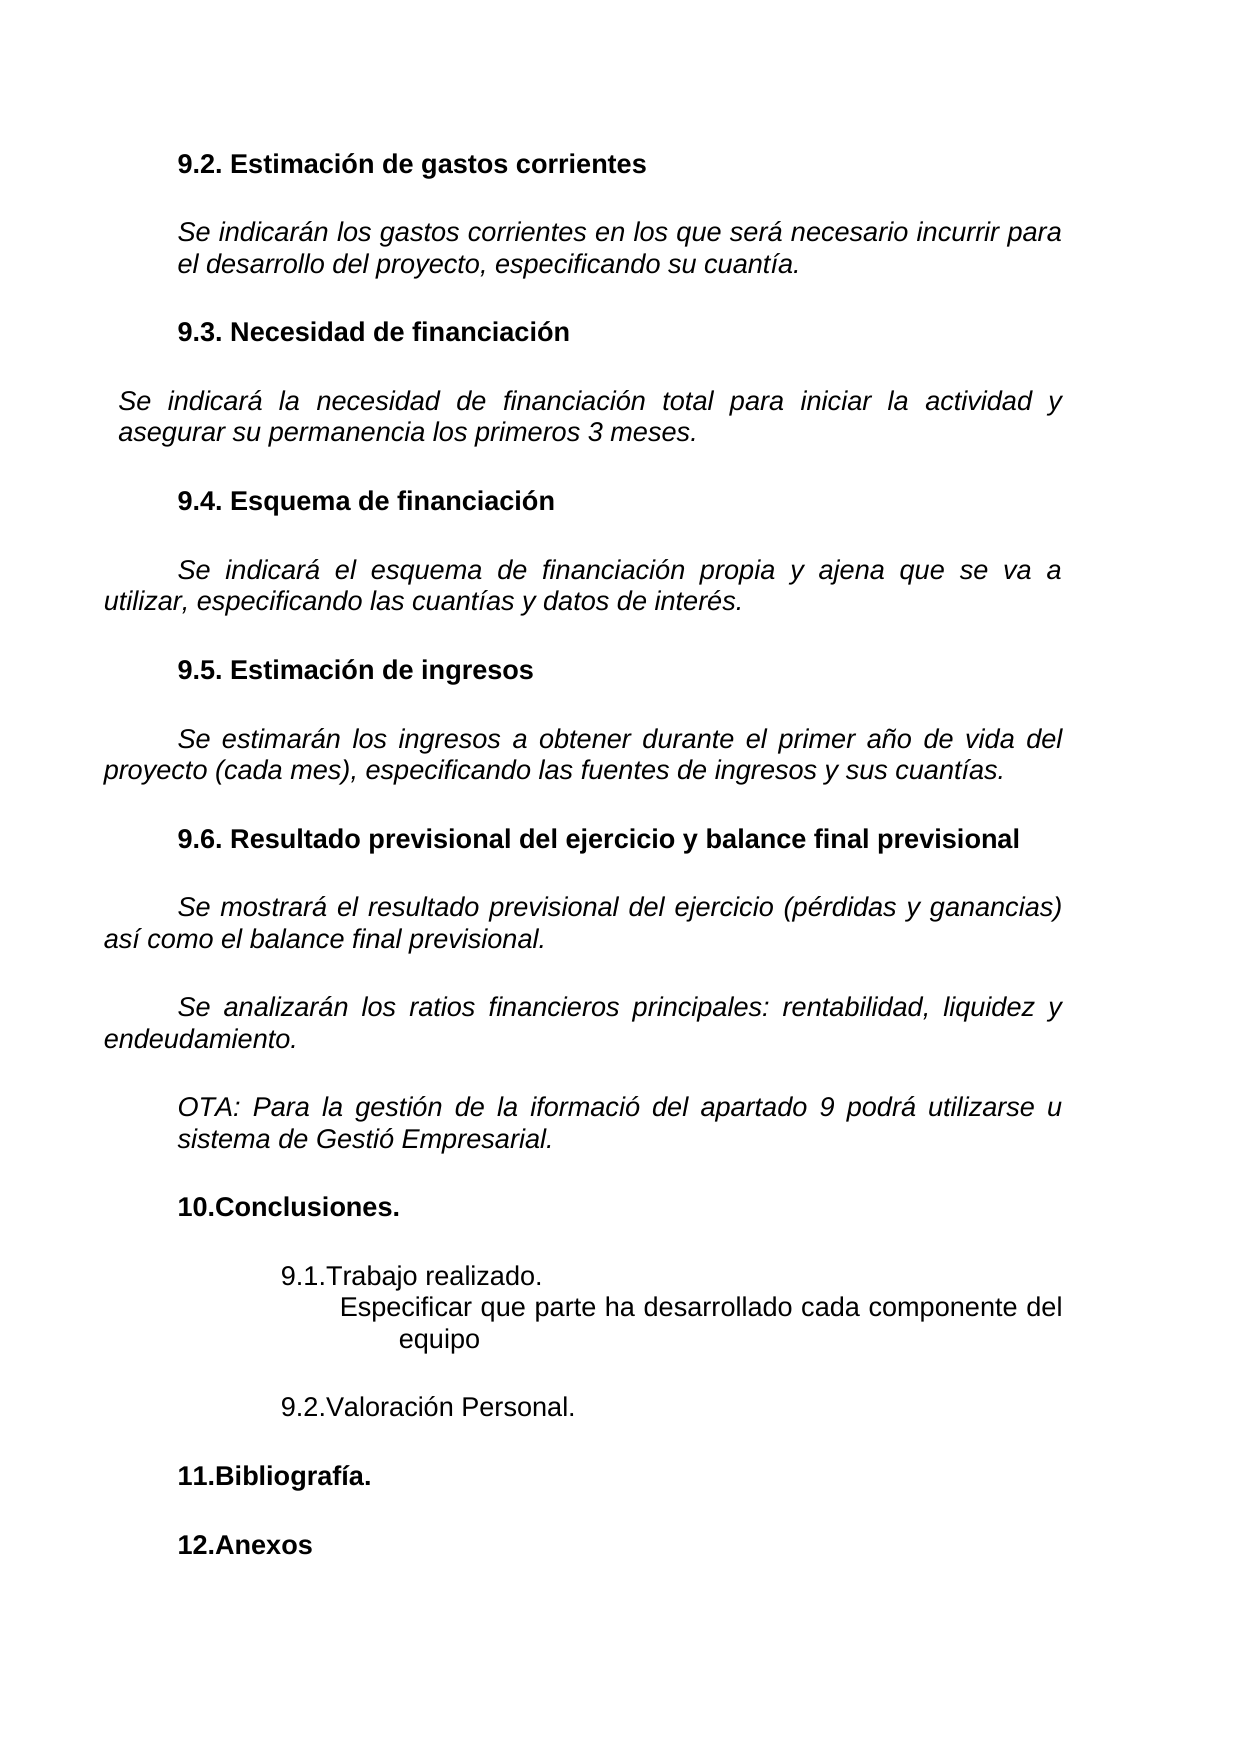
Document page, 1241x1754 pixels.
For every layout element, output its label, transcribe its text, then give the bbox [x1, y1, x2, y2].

list 9.2.Valoración Personal. [281, 1391, 1063, 1423]
list 9.2. Estimación de gastos corrientes [177, 148, 1063, 179]
list Se mostrará el resultado previsional del ejercicio (pérdidas y ganancias) así como el balance final previsional. [103, 891, 1063, 954]
text 10.Conclusiones. [177, 1191, 1063, 1223]
list 9.5. Estimación de ingresos [177, 654, 1063, 685]
list Se indicará el esquema de financiación propia y ajena que se va a utilizar, especificando las cuantías y datos de interés. [103, 554, 1063, 616]
list Se estimarán los ingresos a obtener durante el primer año de vida del proyecto (cada mes), especificando las fuentes de ingresos y sus cuantías. [103, 723, 1063, 785]
list 9.1.Trabajo realizado. [281, 1260, 1063, 1291]
list 9.6. Resultado previsional del ejercicio y balance final previsional [177, 823, 1063, 854]
text 11.Bibliografía. [177, 1460, 1063, 1491]
list Se indicarán los gastos corrientes en los que será necesario incurrir para el desarrollo del proyecto, especificando su cuantía. [177, 216, 1063, 279]
list OTA: Para la gestión de la iformació del apartado 9 podrá utilizarse u sistema de Gestió Empresarial. [177, 1091, 1063, 1154]
list Especificar que parte ha desarrollado cada componente del equipo [339, 1291, 1063, 1354]
text 12.Anexos [177, 1529, 1063, 1560]
list 9.3. Necesidad de financiación [177, 316, 1063, 348]
list Se analizarán los ratios financieros principales: rentabilidad, liquidez y endeudamiento. [103, 991, 1063, 1054]
list Se indicará la necesidad de financiación total para iniciar la actividad y asegurar su permanencia los primeros 3 meses. [118, 385, 1063, 448]
list 9.4. Esquema de financiación [177, 485, 1063, 516]
